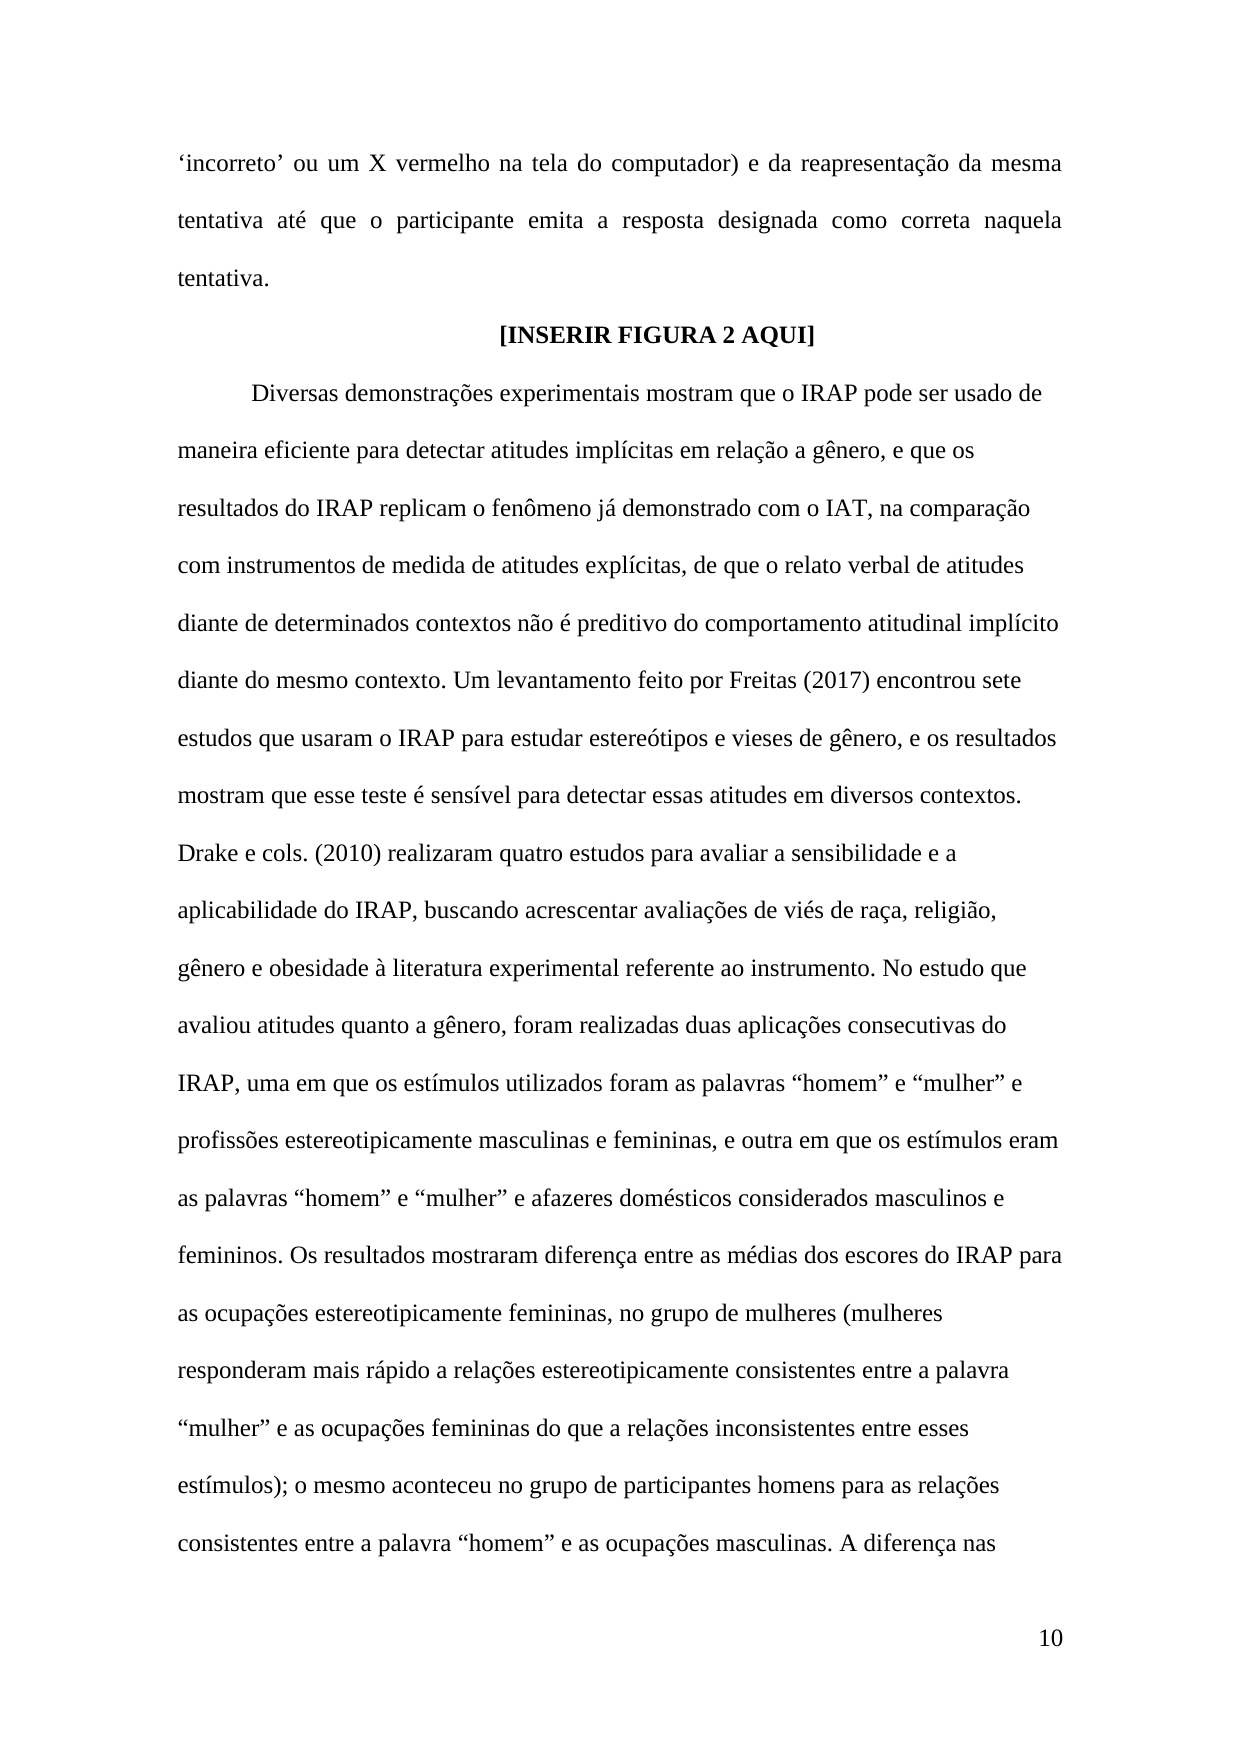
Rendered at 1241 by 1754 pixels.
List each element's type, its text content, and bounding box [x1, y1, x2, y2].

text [177, 378, 1063, 1556]
text [INSERIR FIGURA 2 AQUI] [177, 320, 1063, 349]
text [177, 148, 1063, 291]
